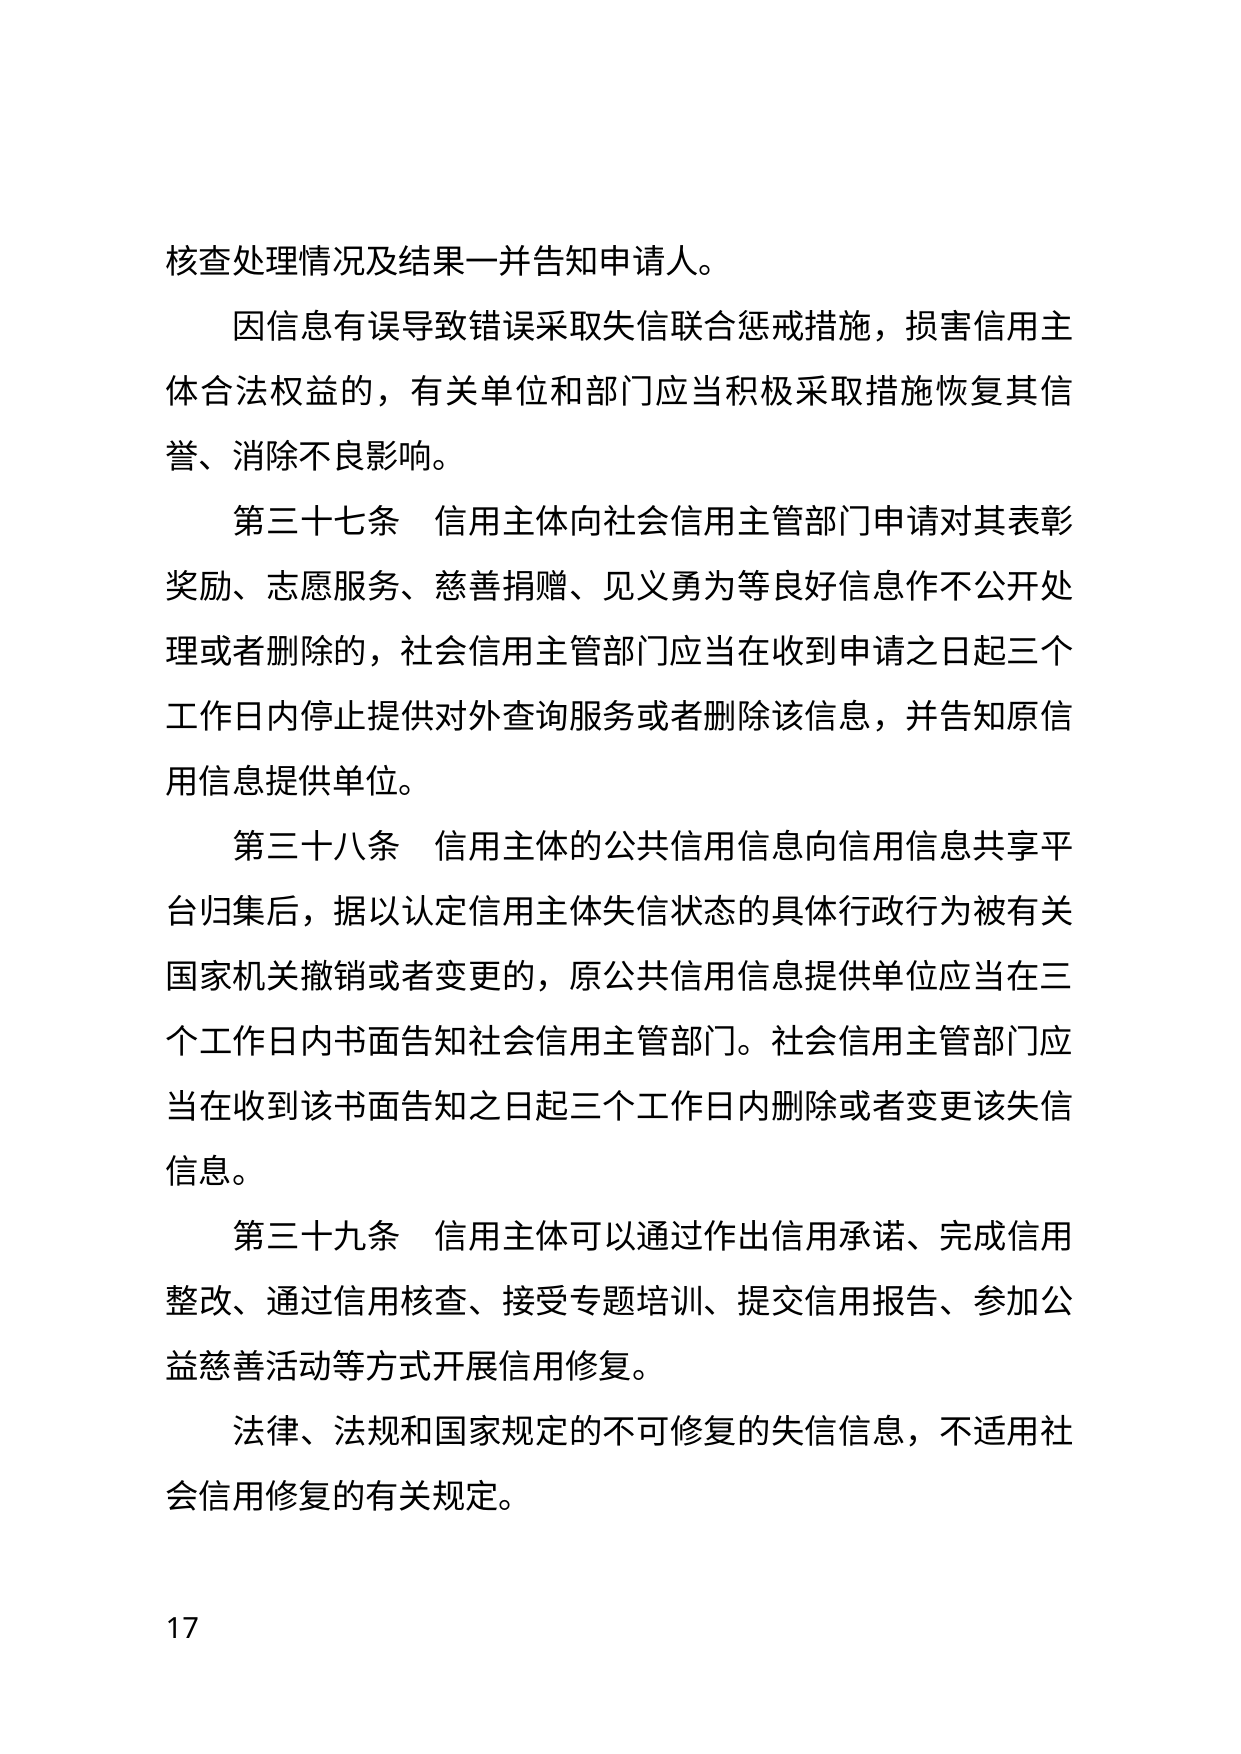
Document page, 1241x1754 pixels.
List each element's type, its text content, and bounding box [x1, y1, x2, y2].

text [165, 227, 1075, 292]
text 第三十八条 信用主体的公共信用信息向信用信息共享平台归集后，据以认定信用主体失信状态的具体行政行为被有关国家机关撤销或者变更的，原公共信用信息提供单位应当在三个工作日内书面告知社会信用主管部门。社会信用主管部门应当在收到该书面告知之日起三个工作日内删除或者变更该失信信息。 [165, 812, 1075, 1202]
text 第三十九条 信用主体可以通过作出信用承诺、完成信用整改、通过信用核查、接受专题培训、提交信用报告、参加公益慈善活动等方式开展信用修复。 [165, 1202, 1075, 1397]
text 第三十七条 信用主体向社会信用主管部门申请对其表彰奖励、志愿服务、慈善捐赠、见义勇为等良好信息作不公开处理或者删除的，社会信用主管部门应当在收到申请之日起三个工作日内停止提供对外查询服务或者删除该信息，并告知原信用信息提供单位。 [165, 487, 1075, 812]
text 因信息有误导致错误采取失信联合惩戒措施，损害信用主体合法权益的，有关单位和部门应当积极采取措施恢复其信誉、消除不良影响。 [165, 292, 1075, 487]
text 法律、法规和国家规定的不可修复的失信信息，不适用社会信用修复的有关规定。 [165, 1397, 1075, 1527]
